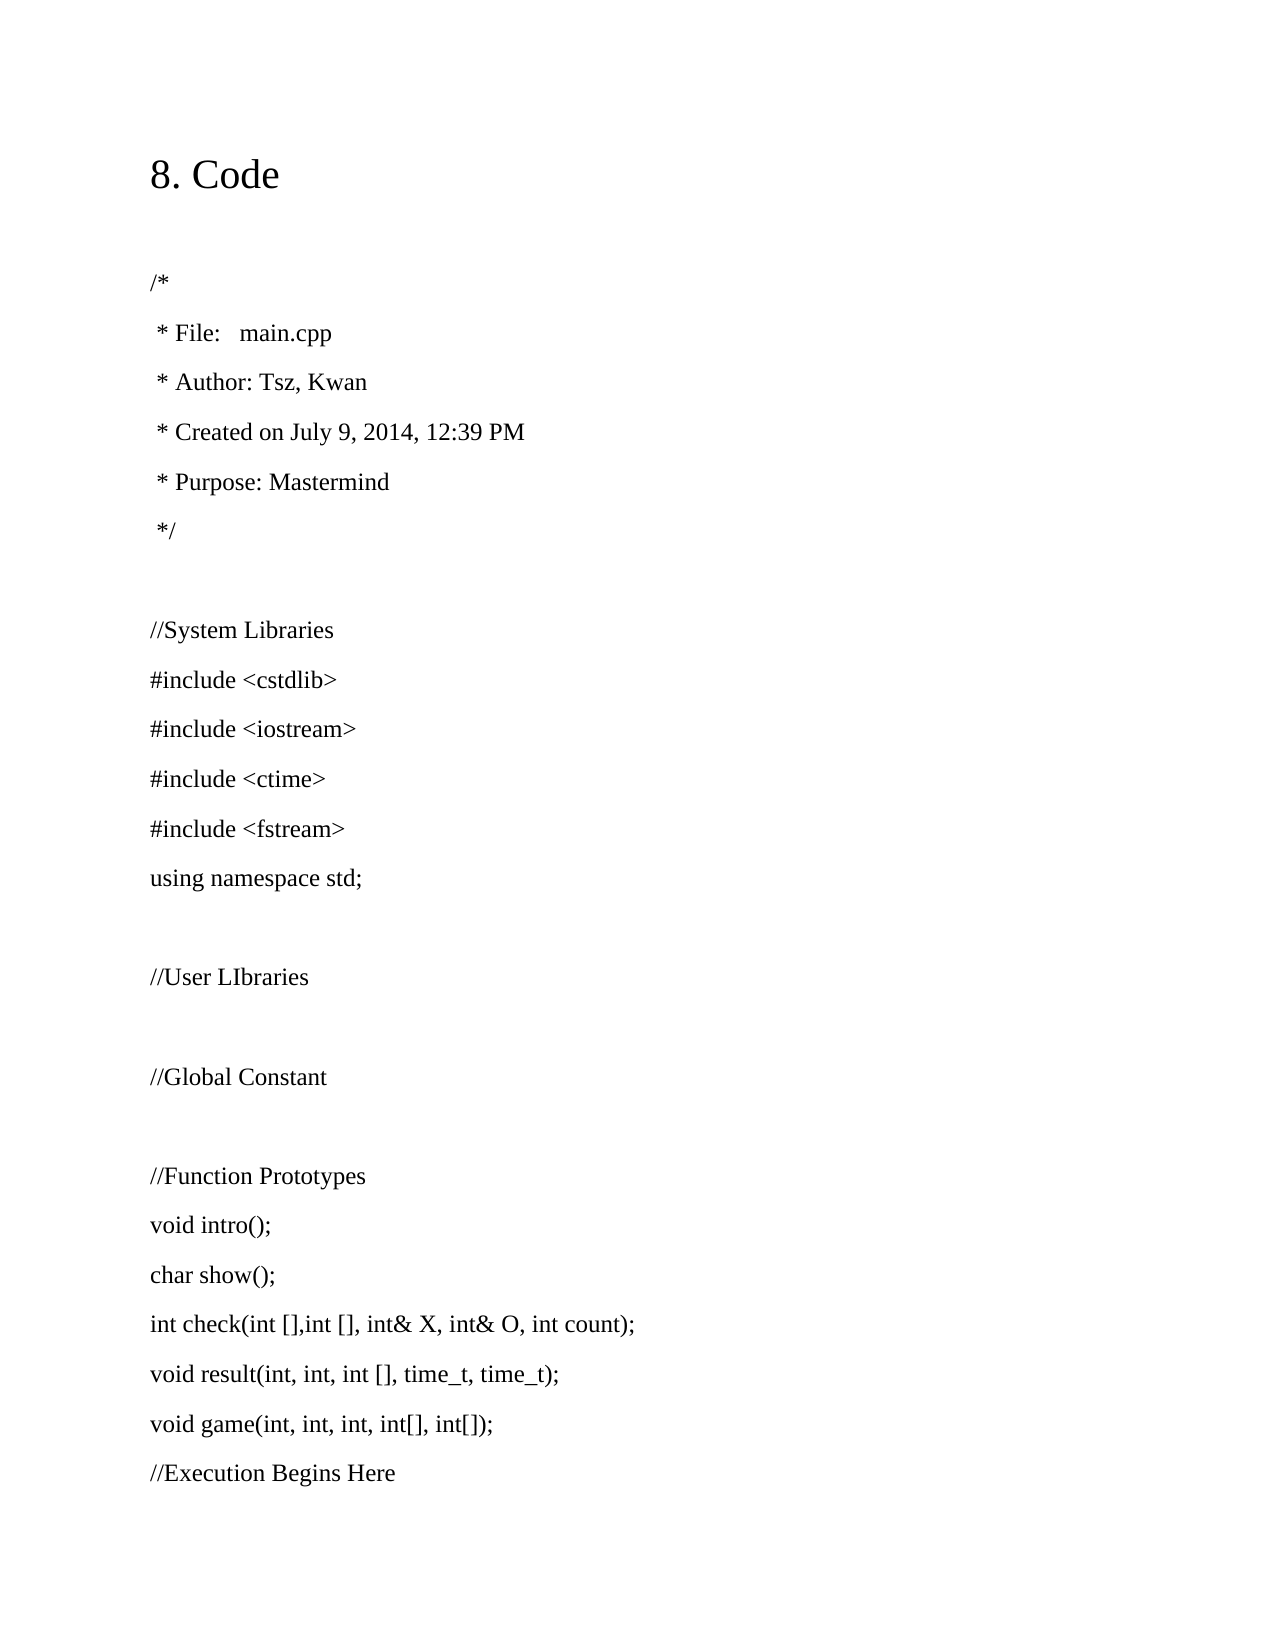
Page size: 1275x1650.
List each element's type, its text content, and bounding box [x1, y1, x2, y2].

text * Author: Tsz, Kwan [150, 367, 1125, 396]
text void result(int, int, int [], time_t, time_t); [150, 1359, 1125, 1388]
text * File: main.cpp [150, 318, 1125, 347]
text //User LIbraries [150, 962, 1125, 991]
text //Global Constant [150, 1062, 1125, 1090]
text /* [150, 268, 1125, 297]
text using namespace std; [150, 863, 1125, 892]
text #include <fstream> [150, 814, 1125, 842]
text //Function Prototypes [150, 1161, 1125, 1189]
text * Created on July 9, 2014, 12:39 PM [150, 417, 1125, 446]
text void game(int, int, int, int[], int[]); [150, 1409, 1125, 1437]
text int check(int [],int [], int& X, int& O, int count); [150, 1309, 1125, 1338]
text * Purpose: Mastermind [150, 467, 1125, 495]
text #include <cstdlib> [150, 665, 1125, 694]
text //System Libraries [150, 615, 1125, 644]
text */ [150, 516, 1125, 545]
text //Execution Begins Here [150, 1458, 1125, 1487]
text #include <ctime> [150, 764, 1125, 793]
text char show(); [150, 1260, 1125, 1289]
text void intro(); [150, 1210, 1125, 1239]
text #include <iostream> [150, 714, 1125, 743]
text 8. Code [150, 150, 1125, 198]
